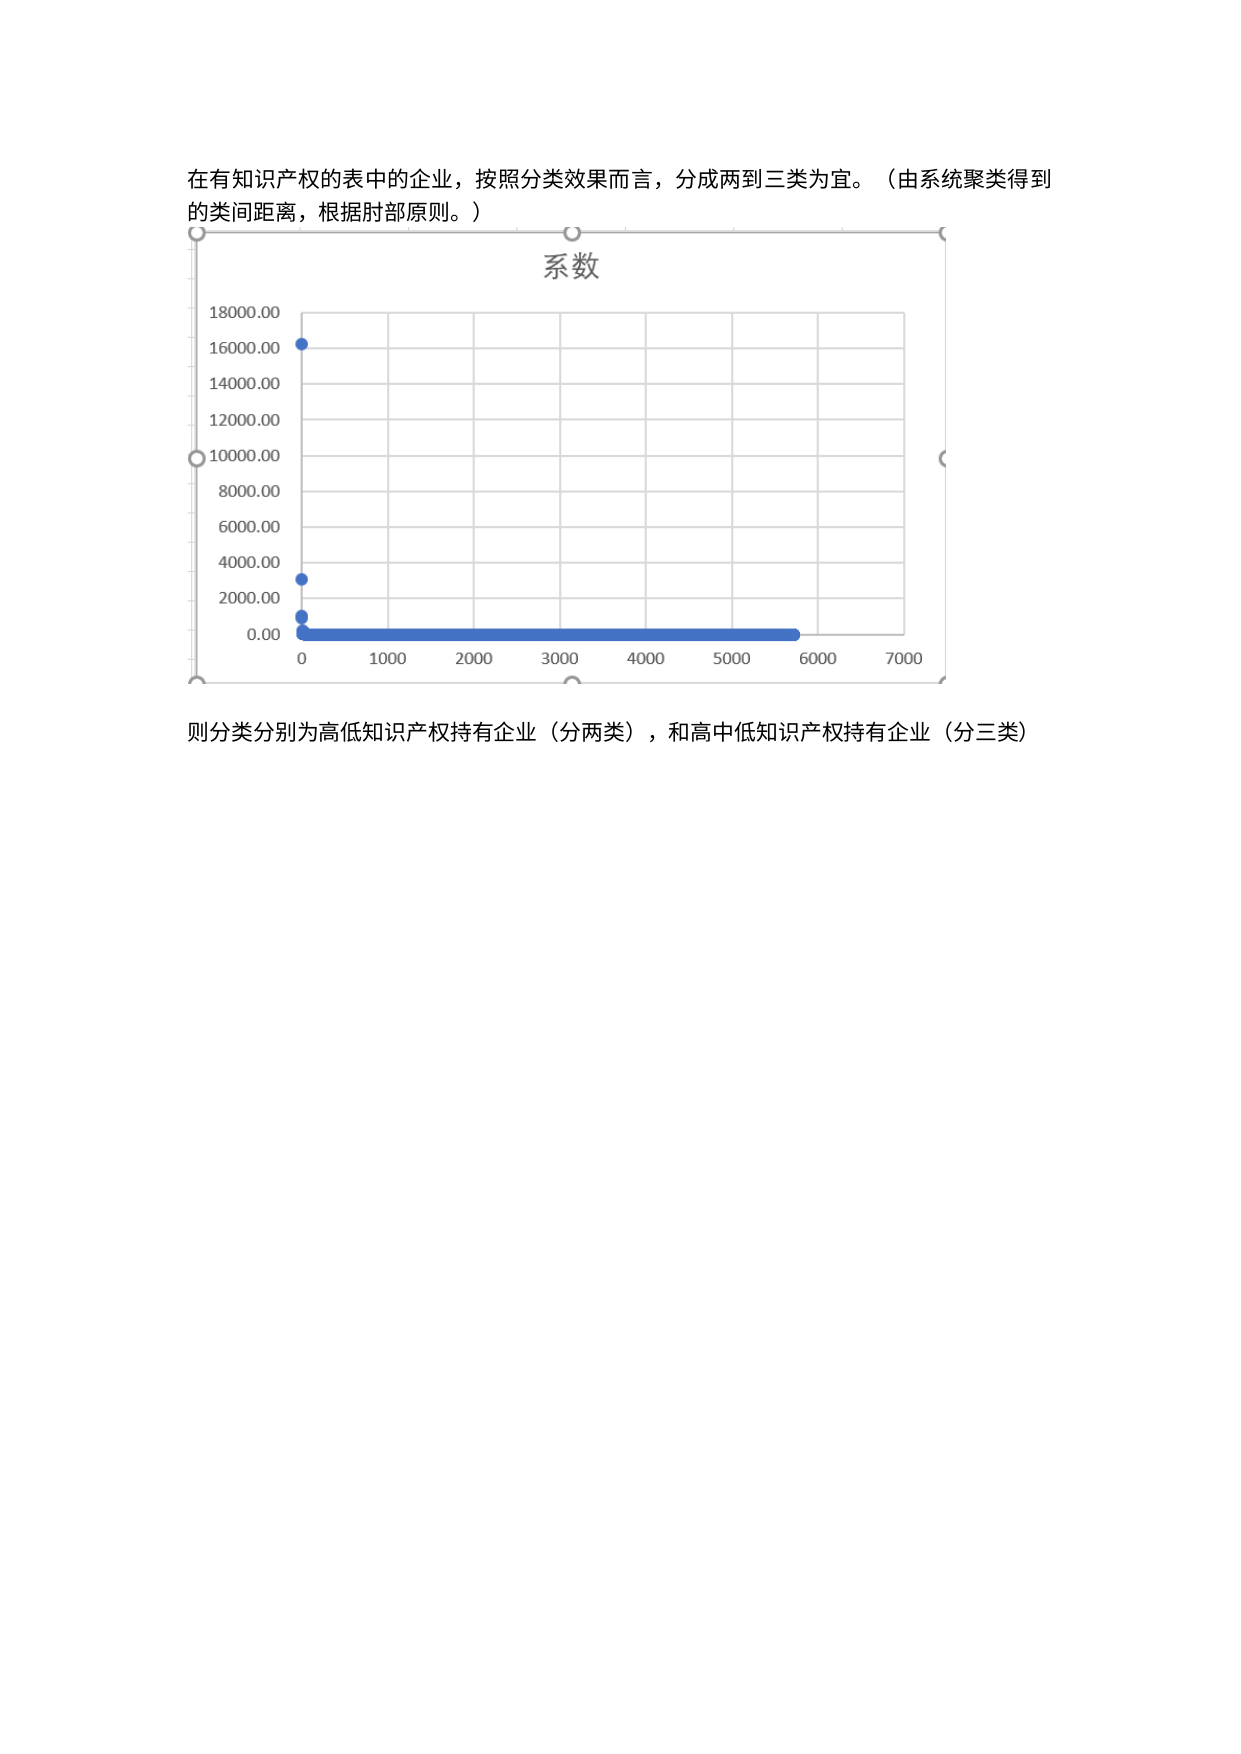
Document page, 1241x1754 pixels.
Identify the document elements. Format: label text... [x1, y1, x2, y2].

text 在有知识产权的表中的企业，按照分类效果而言，分成两到三类为宜。（由系统聚类得到的类间距离，根据肘部原则。） [187, 162, 1053, 227]
picture [187, 227, 946, 684]
text 则分类分别为高低知识产权持有企业（分两类），和高中低知识产权持有企业（分三类） [187, 714, 1053, 747]
